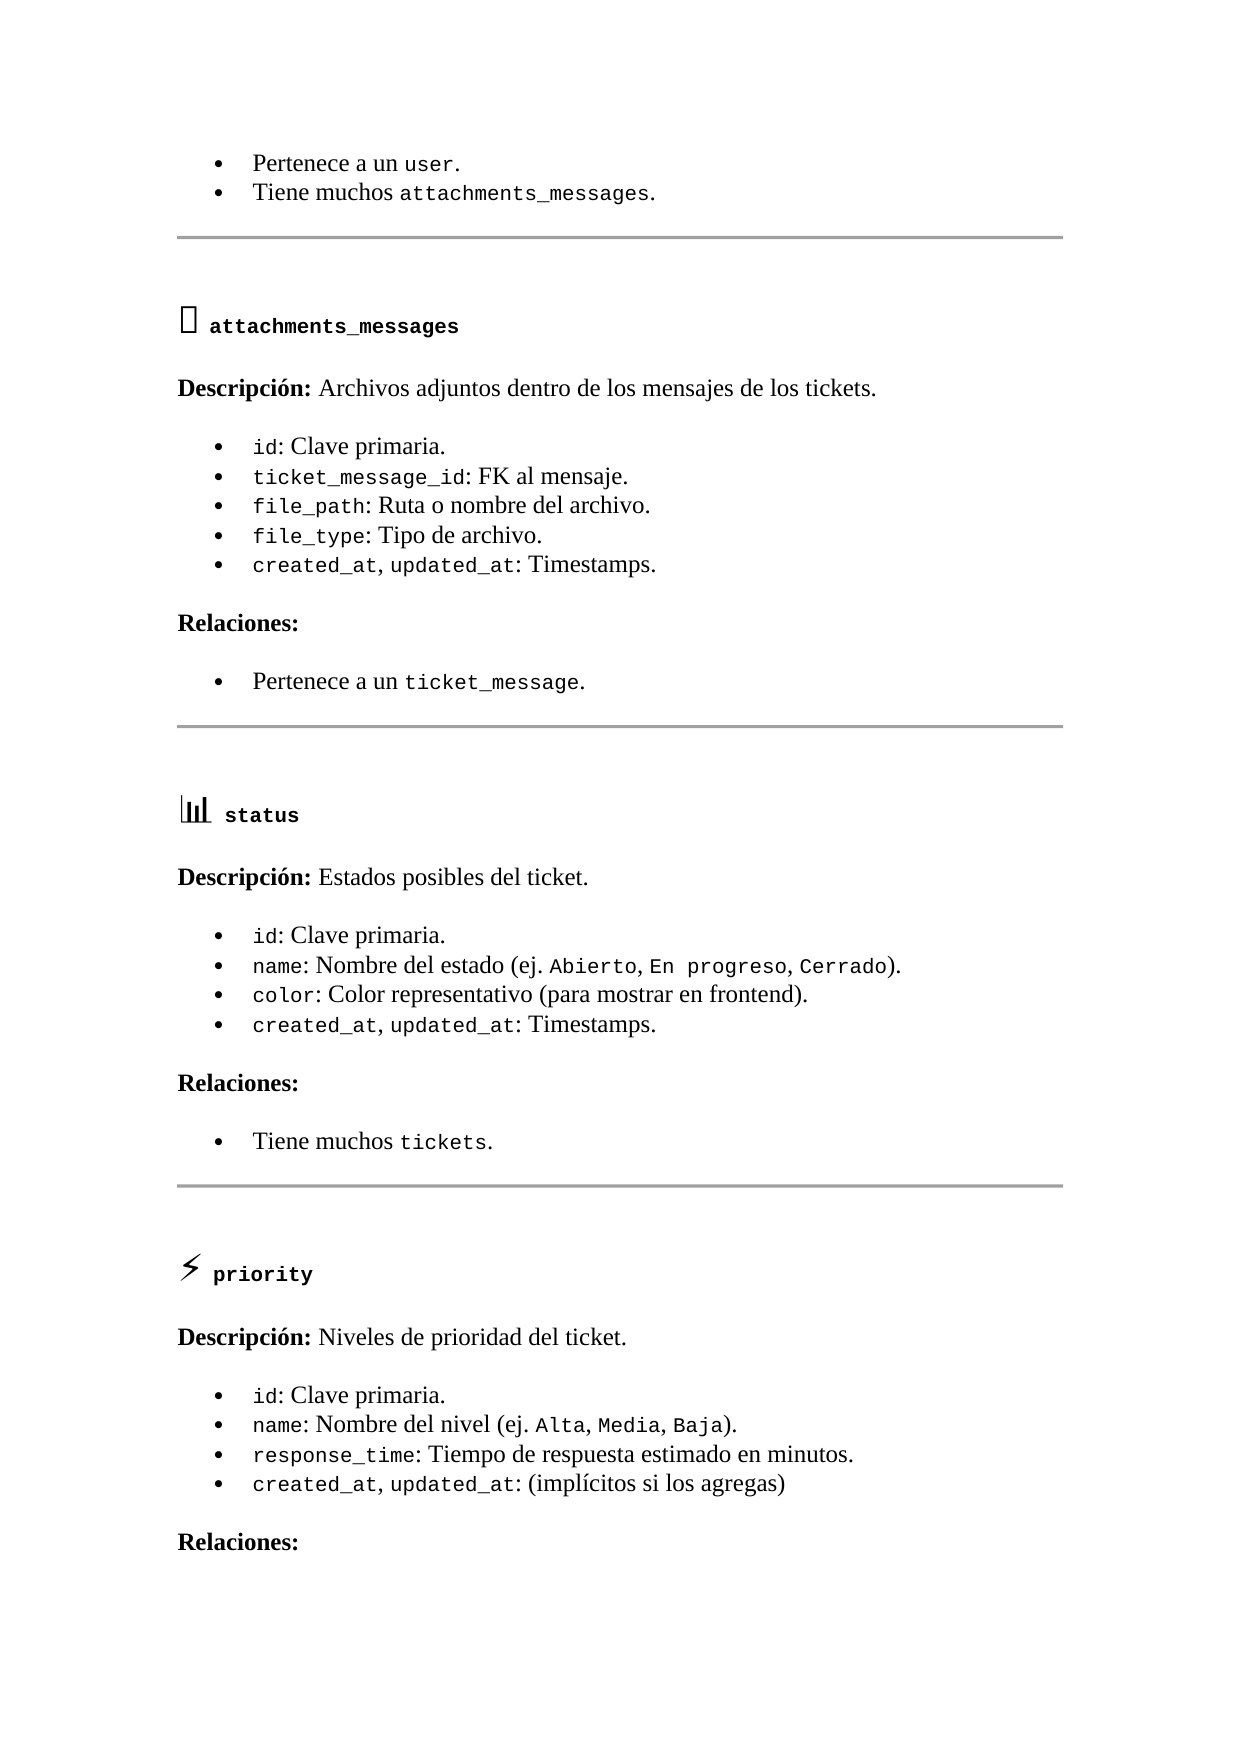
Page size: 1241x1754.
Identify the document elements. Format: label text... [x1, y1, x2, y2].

text Descripción: Niveles de prioridad del ticket. [177, 1322, 1063, 1351]
list Pertenece a un ticket_message. [215, 666, 1063, 696]
list Tiene muchos attachments_messages. [215, 177, 1063, 207]
list created_at, updated_at: Timestamps. [215, 549, 1063, 579]
list id: Clave primaria. [215, 920, 1063, 950]
list Tiene muchos tickets. [215, 1126, 1063, 1155]
list id: Clave primaria. [215, 1380, 1063, 1409]
list response_time: Tiempo de respuesta estimado en minutos. [215, 1439, 1063, 1468]
list name: Nombre del estado (ej. Abierto, En progreso, Cerrado). [215, 950, 1063, 979]
list color: Color representativo (para mostrar en frontend). [215, 979, 1063, 1009]
text Relaciones: [177, 608, 1063, 637]
list id: Clave primaria. [215, 431, 1063, 461]
text ⚡ priority [177, 1242, 1063, 1293]
list Pertenece a un user. [215, 148, 1063, 177]
text 📊 status [177, 782, 1063, 833]
list file_path: Ruta o nombre del archivo. [215, 490, 1063, 520]
list created_at, updated_at: (implícitos si los agregas) [215, 1468, 1063, 1498]
list name: Nombre del nivel (ej. Alta, Media, Baja). [215, 1409, 1063, 1439]
text 📎 attachments_messages [177, 293, 1063, 344]
list created_at, updated_at: Timestamps. [215, 1009, 1063, 1039]
text Descripción: Estados posibles del ticket. [177, 862, 1063, 891]
text Relaciones: [177, 1527, 1063, 1556]
list file_type: Tipo de archivo. [215, 520, 1063, 549]
text Descripción: Archivos adjuntos dentro de los mensajes de los tickets. [177, 373, 1063, 402]
list ticket_message_id: FK al mensaje. [215, 461, 1063, 490]
text Relaciones: [177, 1068, 1063, 1097]
